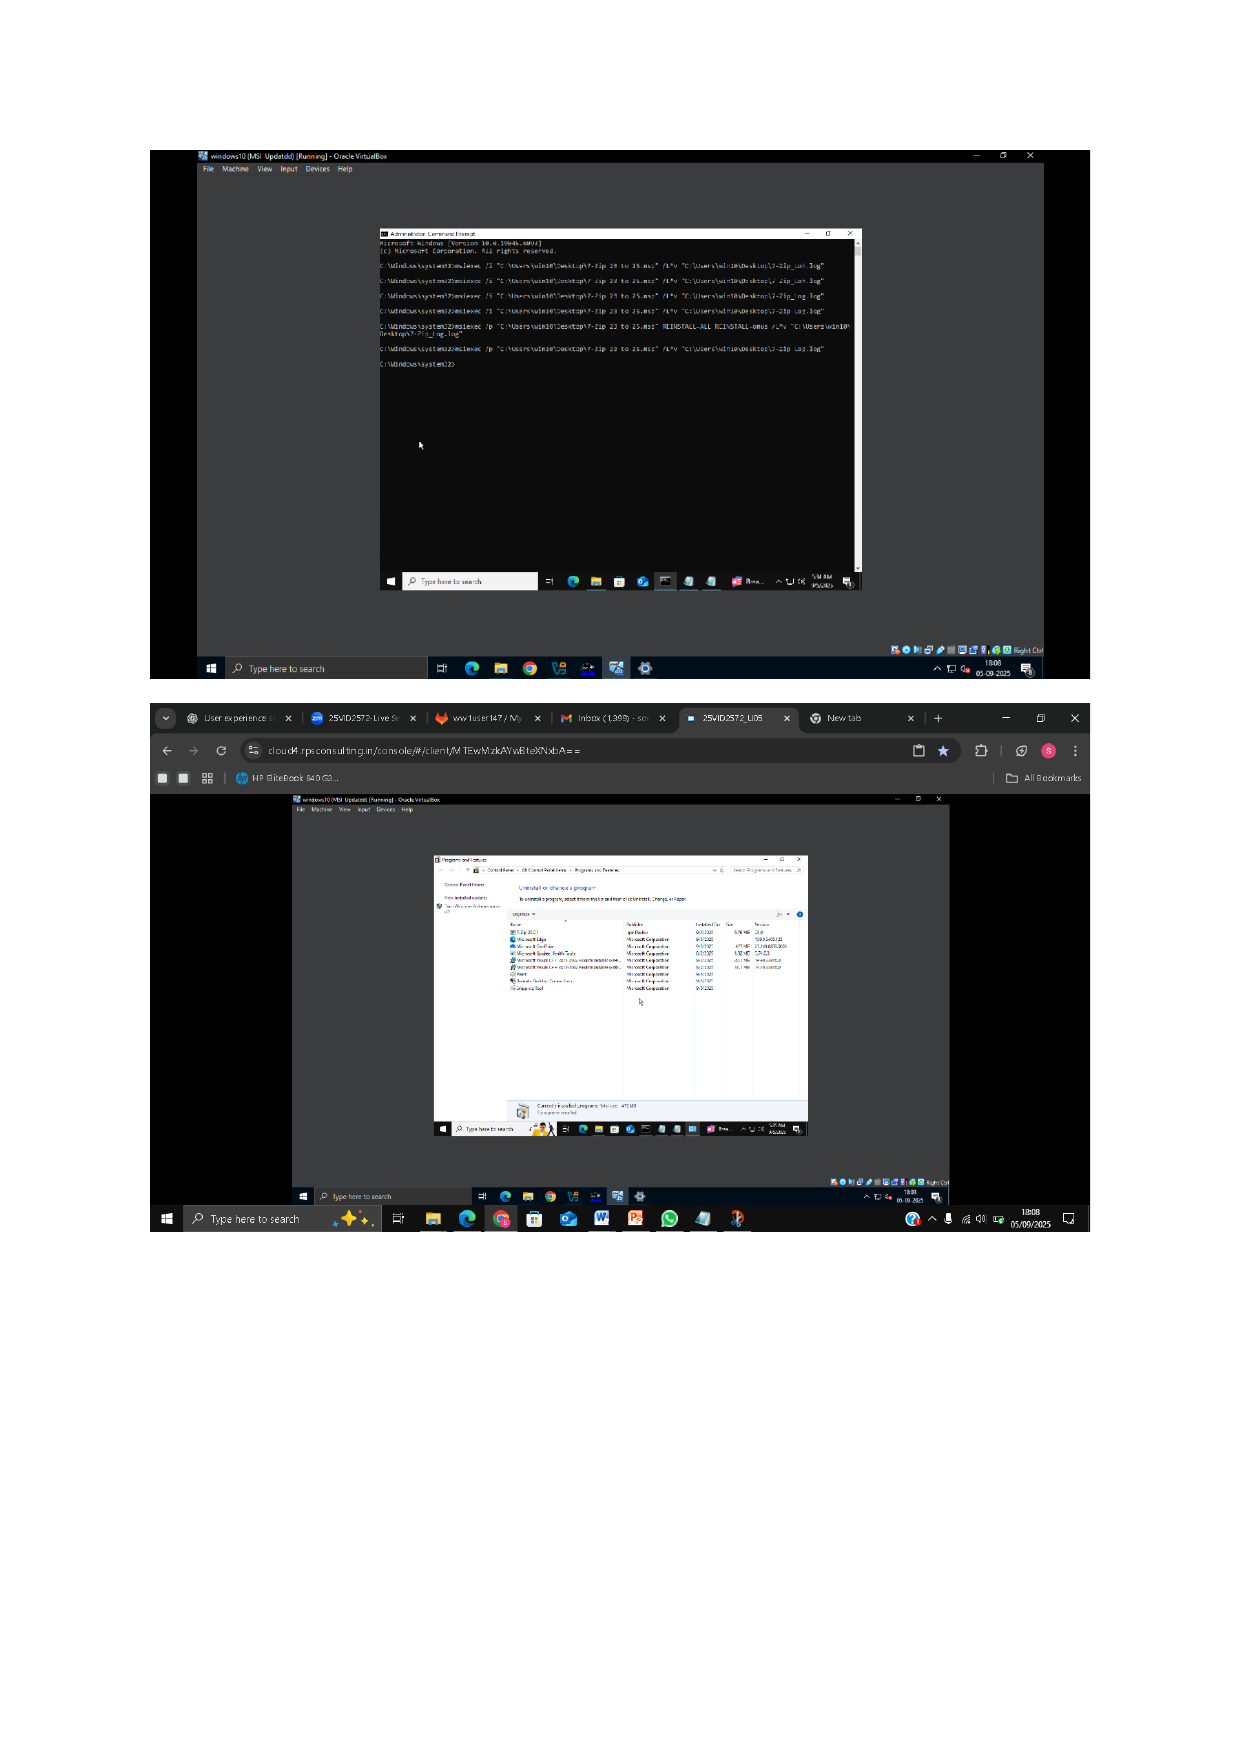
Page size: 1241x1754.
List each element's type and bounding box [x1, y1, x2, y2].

picture [150, 150, 1091, 679]
picture [150, 703, 1091, 1232]
